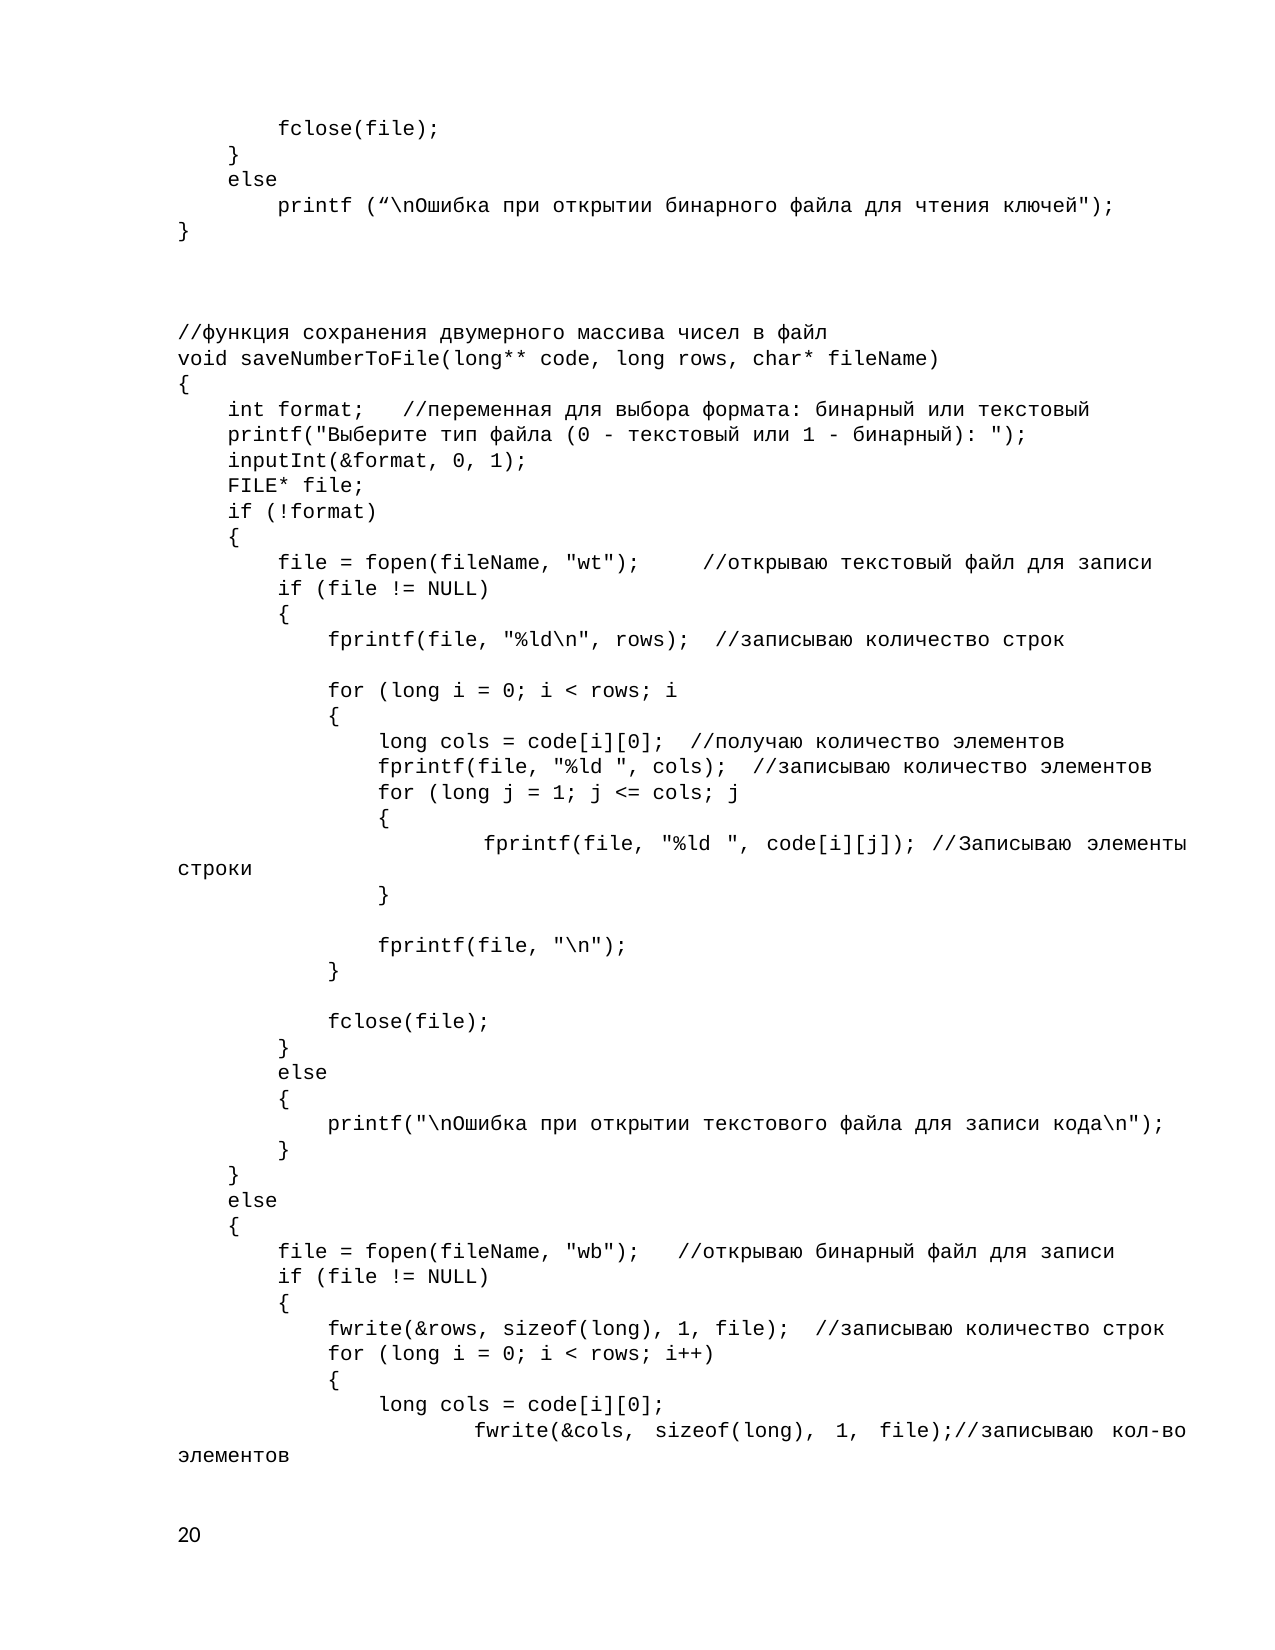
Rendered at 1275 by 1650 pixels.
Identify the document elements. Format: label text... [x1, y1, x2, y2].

text } [177, 884, 1186, 907]
text { [177, 807, 1186, 831]
text void saveNumberToFile(long** code, long rows, char* fileName) [177, 348, 1186, 371]
text { [177, 373, 1186, 397]
text { [177, 1216, 1186, 1239]
text if (file != NULL) [177, 1267, 1186, 1290]
text fwrite(&cols, sizeof(long), 1, file);//записываю кол-во элементов [177, 1420, 1186, 1469]
text fprintf(file, "%ld ", cols); //записываю количество элементов [177, 756, 1186, 780]
text { [177, 705, 1186, 729]
text fprintf(file, "%ld ", code[i][j]); //Записываю элементы строки [177, 833, 1186, 882]
text fclose(file); [177, 1011, 1186, 1035]
text printf (“\nОшибка при открытии бинарного файла для чтения ключей"); [177, 195, 1186, 218]
text fclose(file); [177, 118, 1186, 142]
text if (!format) [177, 501, 1186, 524]
text fprintf(file, "%ld\n", rows); //записываю количество строк [177, 628, 1186, 652]
text } [177, 1037, 1186, 1061]
text else [177, 1062, 1186, 1086]
text printf("\nОшибка при открытии текстового файла для записи кода\n"); [177, 1113, 1186, 1137]
text { [177, 526, 1186, 550]
text for (long j = 1; j <= cols; j [177, 782, 1186, 805]
text FILE* file; [177, 475, 1186, 499]
text long cols = code[i][0]; //получаю количество элементов [177, 731, 1186, 754]
text inputInt(&format, 0, 1); [177, 450, 1186, 473]
text { [177, 1292, 1186, 1316]
text } [177, 1164, 1186, 1188]
text file = fopen(fileName, "wb"); //открываю бинарный файл для записи [177, 1241, 1186, 1265]
text file = fopen(fileName, "wt"); //открываю текстовый файл для записи [177, 552, 1186, 576]
text for (long i = 0; i < rows; i [177, 679, 1186, 703]
text } [177, 1139, 1186, 1163]
text int format; //переменная для выбора формата: бинарный или текстовый [177, 399, 1186, 422]
text //функция сохранения двумерного массива чисел в файл [177, 322, 1186, 346]
text long cols = code[i][0]; [177, 1394, 1186, 1418]
text printf("Выберите тип файла (0 - текстовый или 1 - бинарный): "); [177, 424, 1186, 448]
text } [177, 960, 1186, 984]
text } [177, 144, 1186, 167]
text fwrite(&rows, sizeof(long), 1, file); //записываю количество строк [177, 1318, 1186, 1341]
text if (file != NULL) [177, 577, 1186, 601]
text else [177, 169, 1186, 193]
text { [177, 1088, 1186, 1112]
text fprintf(file, "\n"); [177, 935, 1186, 958]
text for (long i = 0; i < rows; i++) [177, 1343, 1186, 1367]
text { [177, 1369, 1186, 1392]
text { [177, 603, 1186, 627]
text else [177, 1190, 1186, 1214]
text } [177, 220, 1186, 244]
